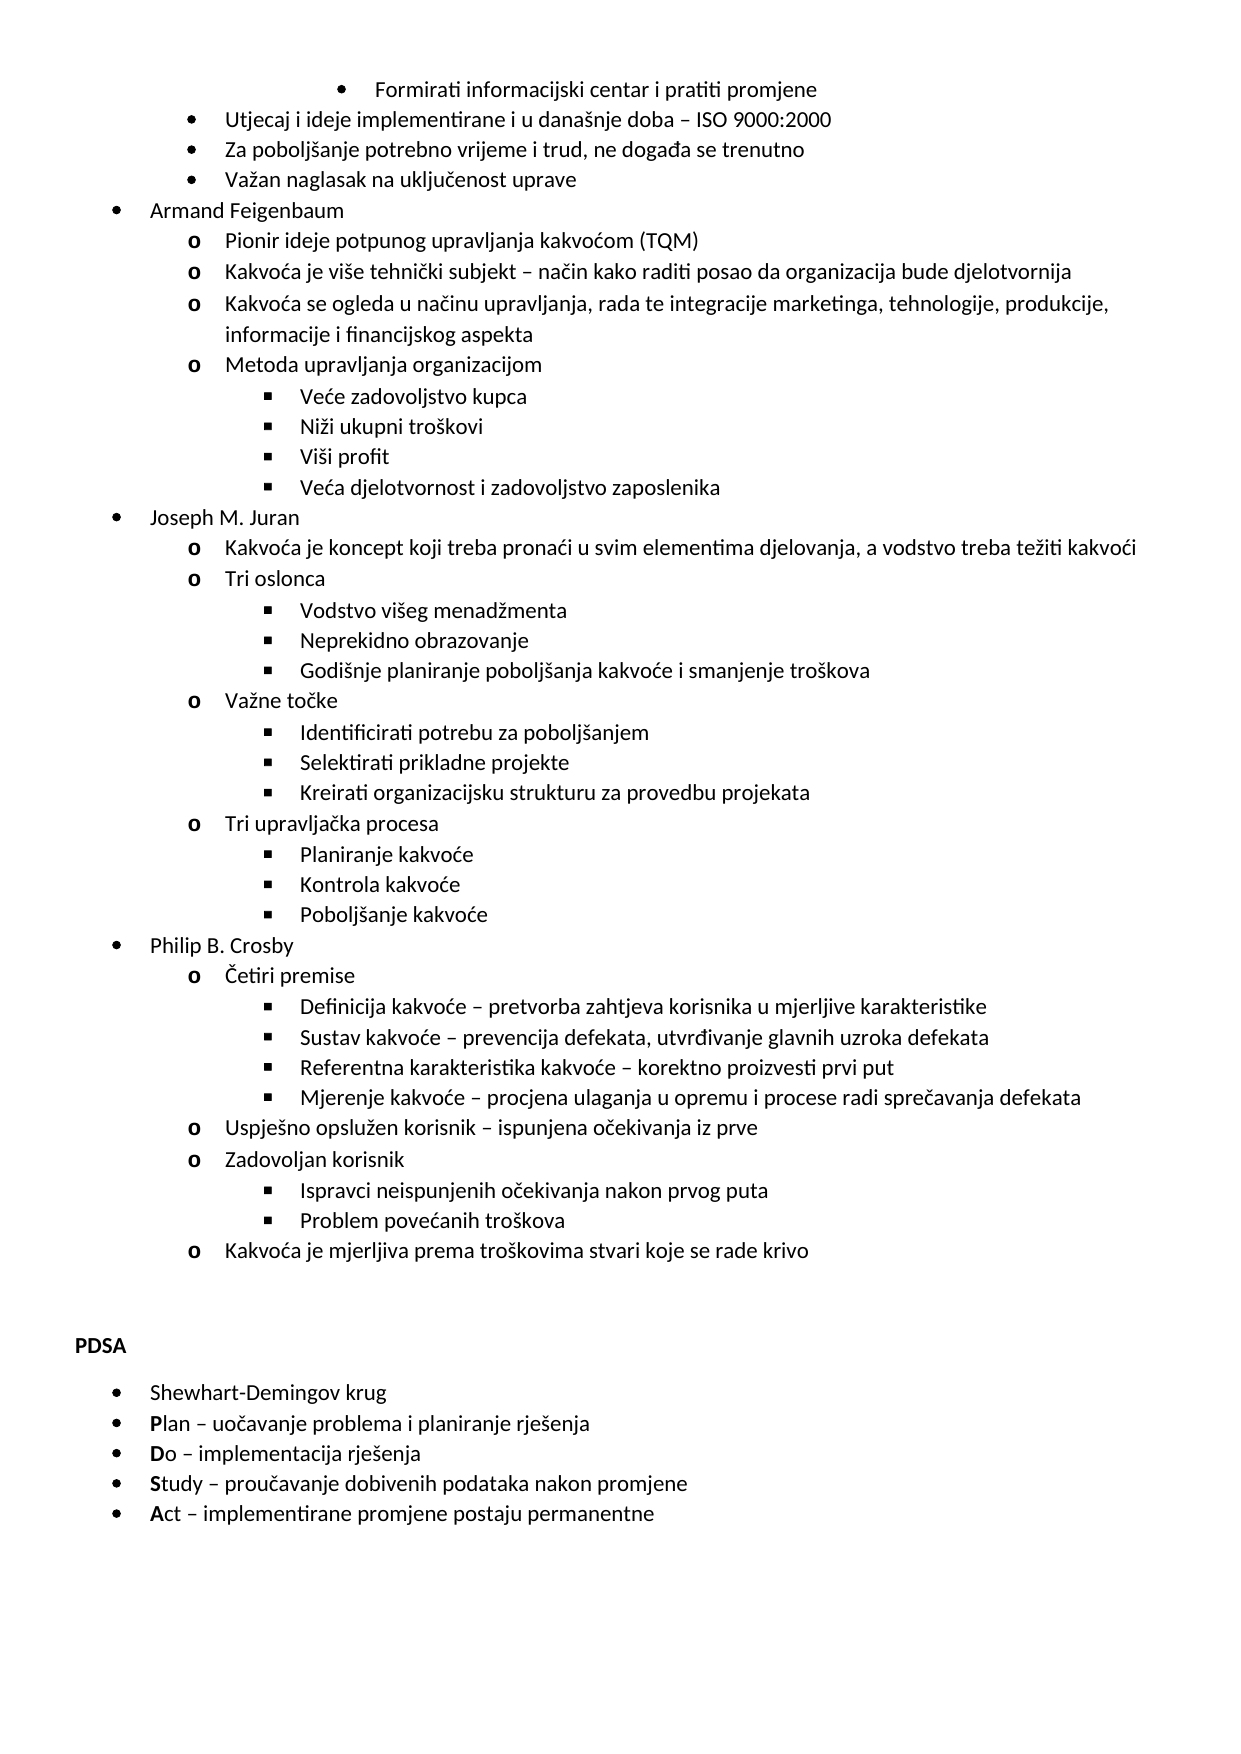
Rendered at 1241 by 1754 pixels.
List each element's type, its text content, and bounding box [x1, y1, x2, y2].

list Za poboljšanje potrebno vrijeme i trud, ne događa se trenutno [187, 135, 1165, 163]
list Shewhart-Demingov krug [112, 1378, 1165, 1406]
list Identificirati potrebu za poboljšanjem [262, 718, 1165, 746]
list Sustav kakvoće – prevencija defekata, utvrđivanje glavnih uzroka defekata [262, 1023, 1165, 1051]
list Niži ukupni troškovi [262, 412, 1165, 440]
list Tri oslonca [187, 564, 1165, 594]
list Ispravci neispunjenih očekivanja nakon prvog puta [262, 1176, 1165, 1204]
list Važne točke [187, 687, 1165, 716]
list Utjecaj i ideje implementirane i u današnje doba – ISO 9000:2000 [187, 105, 1165, 133]
list Formirati informacijski centar i pratiti promjene [337, 75, 1165, 103]
list Kontrola kakvoće [262, 870, 1165, 898]
list Godišnje planiranje poboljšanja kakvoće i smanjenje troškova [262, 656, 1165, 684]
list Poboljšanje kakvoće [262, 901, 1165, 928]
list Study – proučavanje dobivenih podataka nakon promjene [112, 1469, 1165, 1497]
list Vodstvo višeg menadžmenta [262, 596, 1165, 624]
list Kakvoća je koncept koji treba pronaći u svim elementima djelovanja, a vodstvo treba težiti kakvoći [187, 533, 1165, 562]
list Mjerenje kakvoće – procjena ulaganja u opremu i procese radi sprečavanja defekata [262, 1083, 1165, 1111]
list Četiri premise [187, 961, 1165, 990]
list Uspješno opslužen korisnik – ispunjena očekivanja iz prve [187, 1113, 1165, 1142]
list Veća djelotvornost i zadovoljstvo zaposlenika [262, 473, 1165, 501]
list Problem povećanih troškova [262, 1206, 1165, 1234]
list Kreirati organizacijsku strukturu za provedbu projekata [262, 778, 1165, 806]
list Pionir ideje potpunog upravljanja kakvoćom (TQM) [187, 226, 1165, 255]
list Planiranje kakvoće [262, 840, 1165, 868]
list Neprekidno obrazovanje [262, 626, 1165, 654]
list Zadovoljan korisnik [187, 1145, 1165, 1174]
text PDSA [75, 1332, 1165, 1359]
list Kakvoća je mjerljiva prema troškovima stvari koje se rade krivo [187, 1237, 1165, 1266]
list Selektirati prikladne projekte [262, 748, 1165, 776]
list Do – implementacija rješenja [112, 1439, 1165, 1467]
list Tri upravljačka procesa [187, 809, 1165, 838]
list Važan naglasak na uključenost uprave [187, 166, 1165, 194]
list Referentna karakteristika kakvoće – korektno proizvesti prvi put [262, 1053, 1165, 1081]
list Act – implementirane promjene postaju permanentne [112, 1499, 1165, 1527]
list Joseph M. Juran [112, 503, 1165, 531]
list Kakvoća je više tehnički subjekt – način kako raditi posao da organizacija bude djelotvornija [187, 257, 1165, 287]
list Veće zadovoljstvo kupca [262, 382, 1165, 410]
list Armand Feigenbaum [112, 196, 1165, 224]
list Metoda upravljanja organizacijom [187, 351, 1165, 380]
list Plan – uočavanje problema i planiranje rješenja [112, 1409, 1165, 1437]
list Philip B. Crosby [112, 931, 1165, 959]
list Kakvoća se ogleda u načinu upravljanja, rada te integracije marketinga, tehnologije, produkcije, informacije i financijskog aspekta [187, 289, 1165, 348]
list Definicija kakvoće – pretvorba zahtjeva korisnika u mjerljive karakteristike [262, 992, 1165, 1020]
list Viši profit [262, 442, 1165, 470]
